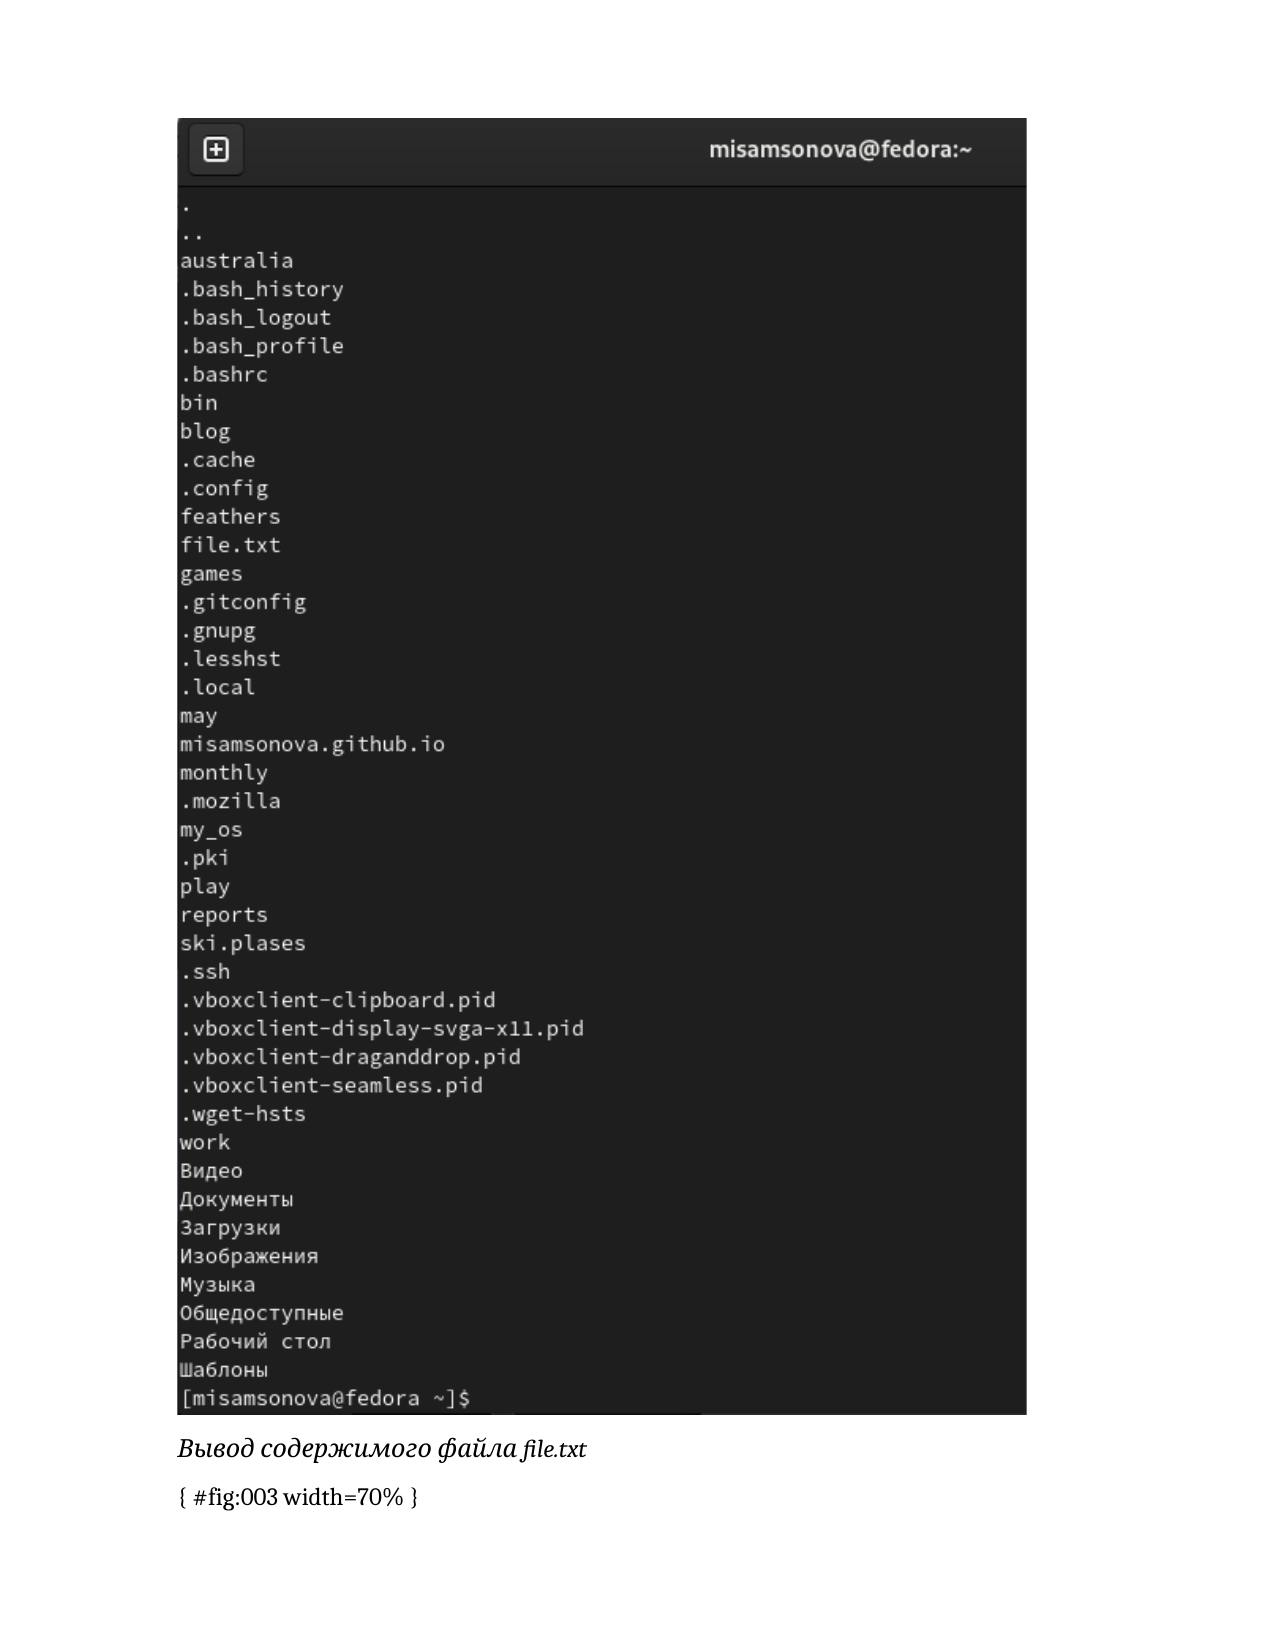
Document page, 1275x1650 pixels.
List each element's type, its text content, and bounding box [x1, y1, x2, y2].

text Вывод содержимого файла file.txt [177, 1435, 1186, 1464]
text { #fig:003 width=70% } [177, 1483, 1186, 1512]
picture [177, 118, 1027, 1415]
